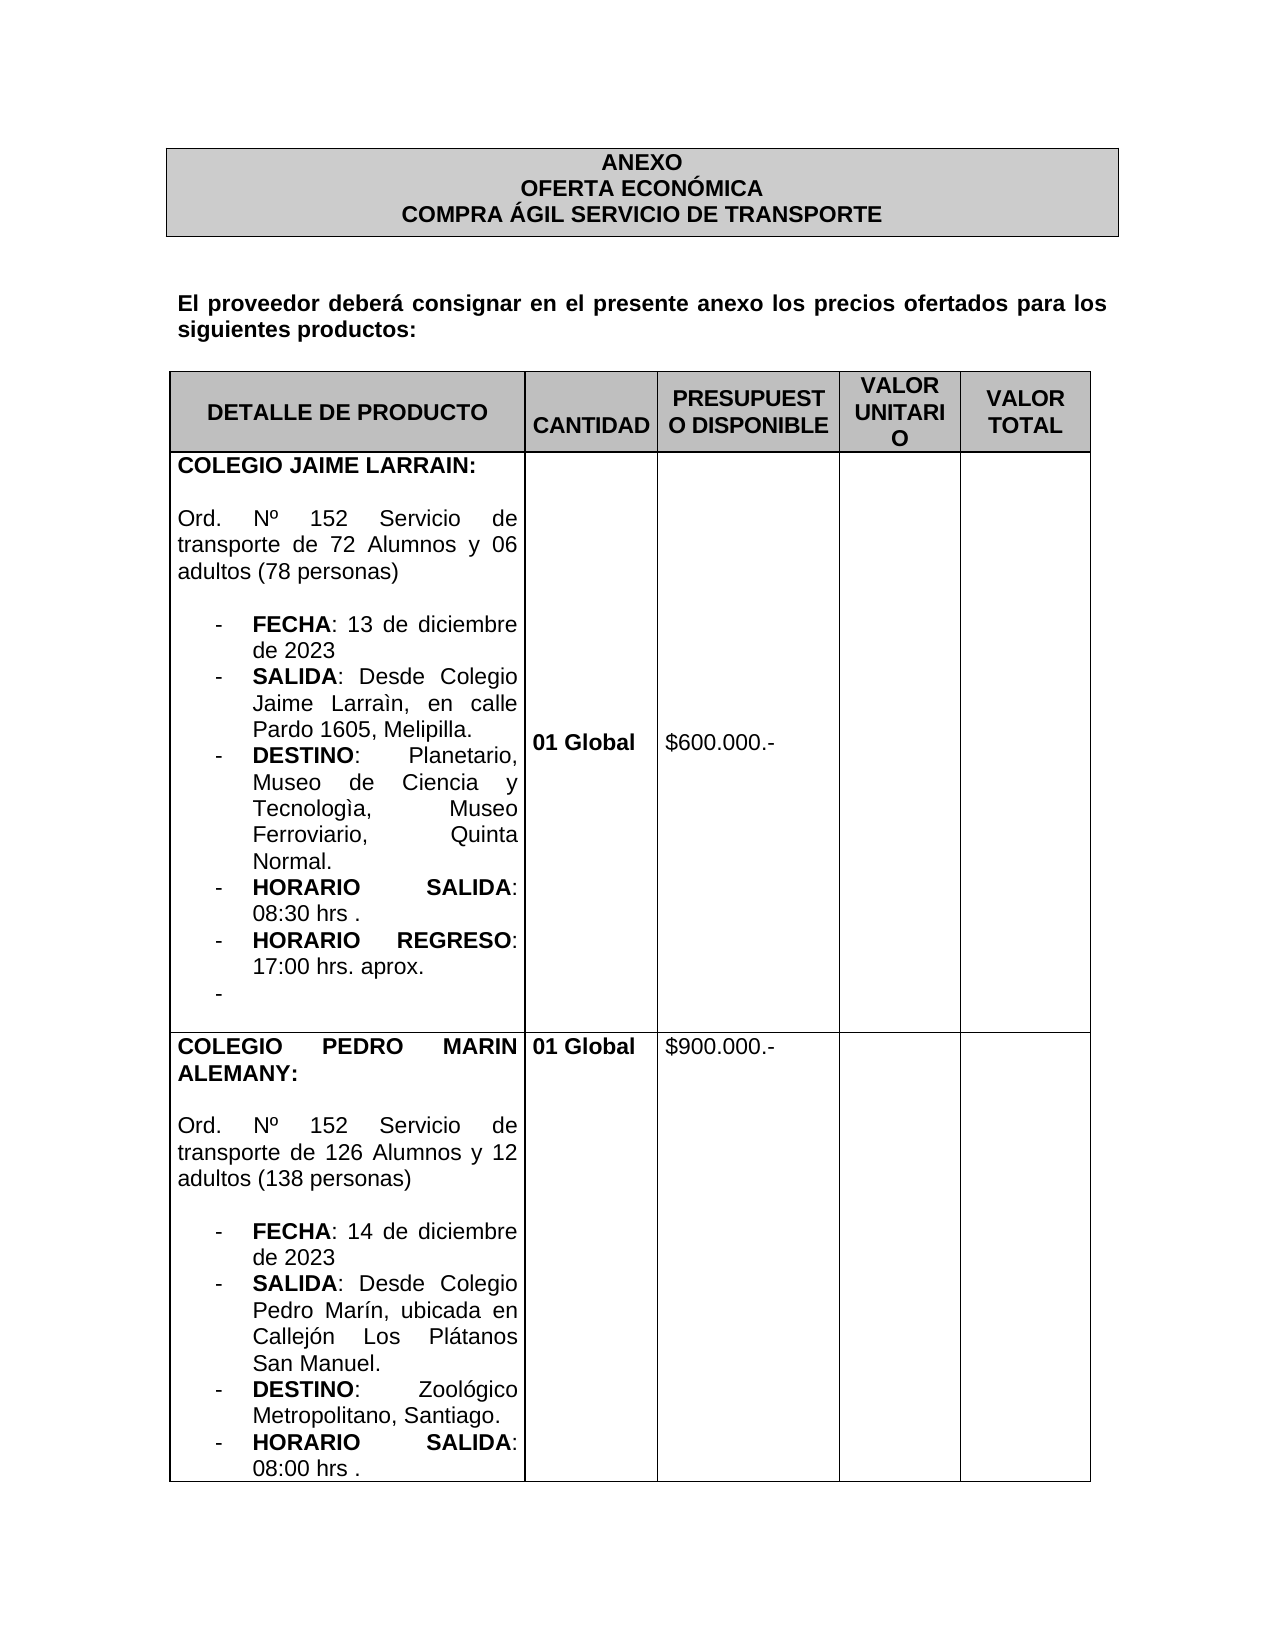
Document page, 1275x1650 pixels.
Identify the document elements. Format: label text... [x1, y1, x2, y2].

table_cell [961, 453, 1090, 1032]
table_cell [840, 1033, 960, 1481]
text El proveedor deberá consignar en el presente anexo los precios ofertados para los siguientes productos: [177, 290, 1107, 342]
table_header ANEXO OFERTA ECONÓMICA COMPRA ÁGIL SERVICIO DE TRANSPORTE [167, 149, 1118, 236]
table_cell $600.000.- [658, 453, 839, 1032]
table_cell 01 Global [526, 1033, 657, 1481]
table_cell $900.000.- [658, 1033, 839, 1481]
table_cell [961, 1033, 1090, 1481]
table_cell [840, 453, 960, 1032]
table_header PRESUPUESTO DISPONIBLE [658, 372, 839, 451]
table_header CANTIDAD [526, 372, 657, 451]
table_header DETALLE DE PRODUCTO [171, 372, 524, 451]
table_cell 01 Global [526, 453, 657, 1032]
table_cell COLEGIO JAIME LARRAIN: Ord. Nº 152 Servicio de transporte de 72 Alumnos y 06 adultos (78 personas) FECHA: 13 de diciembre de 2023 SALIDA: Desde Colegio Jaime Larraìn, en calle Pardo 1605, Melipilla. DESTINO: Planetario, Museo de Ciencia y Tecnologìa, Museo Ferroviario, Quinta Normal. HORARIO SALIDA: 08:30 hrs . HORARIO REGRESO: 17:00 hrs. aprox. [171, 453, 524, 1032]
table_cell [171, 1033, 524, 1481]
table_header VALOR UNITARIO [840, 372, 960, 451]
table_header VALOR TOTAL [961, 372, 1090, 451]
